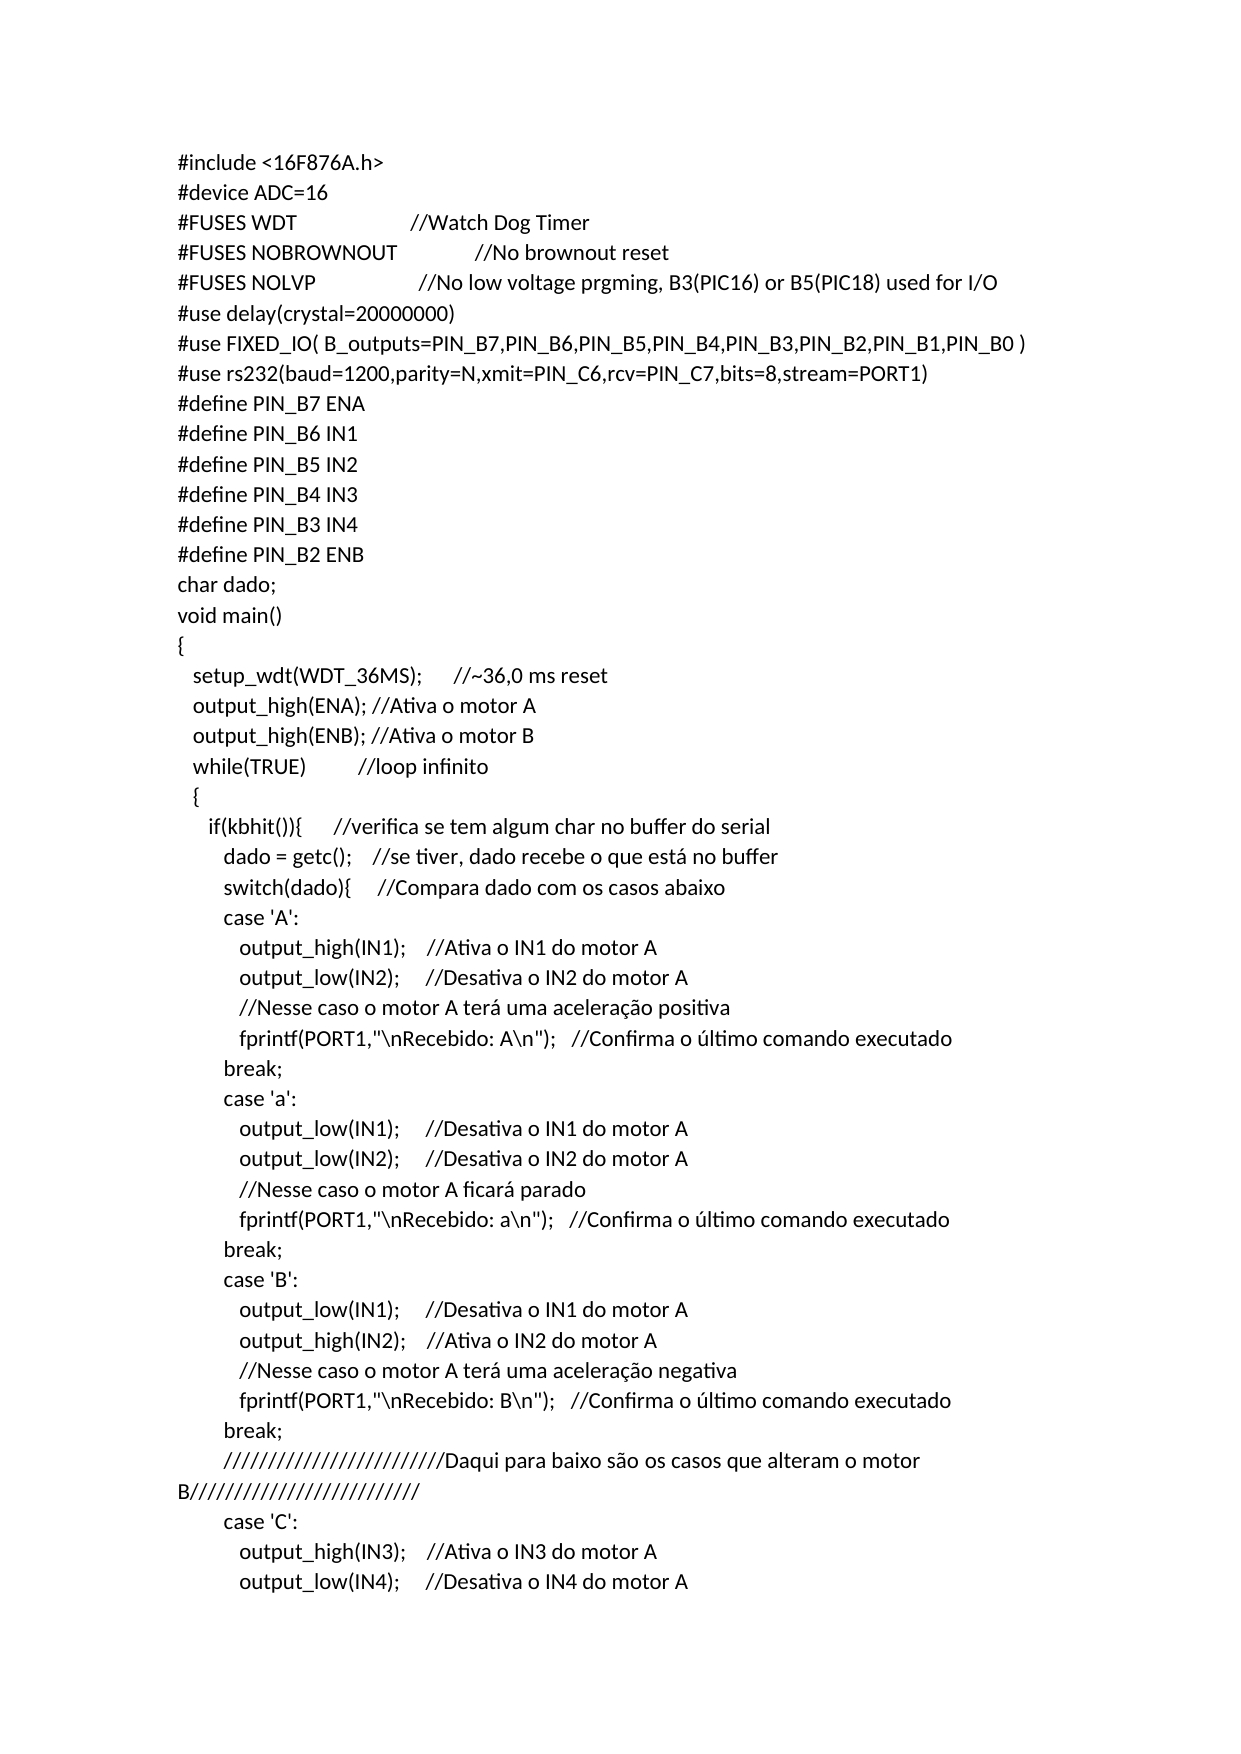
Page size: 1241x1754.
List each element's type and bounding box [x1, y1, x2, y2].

text [177, 148, 1063, 1595]
